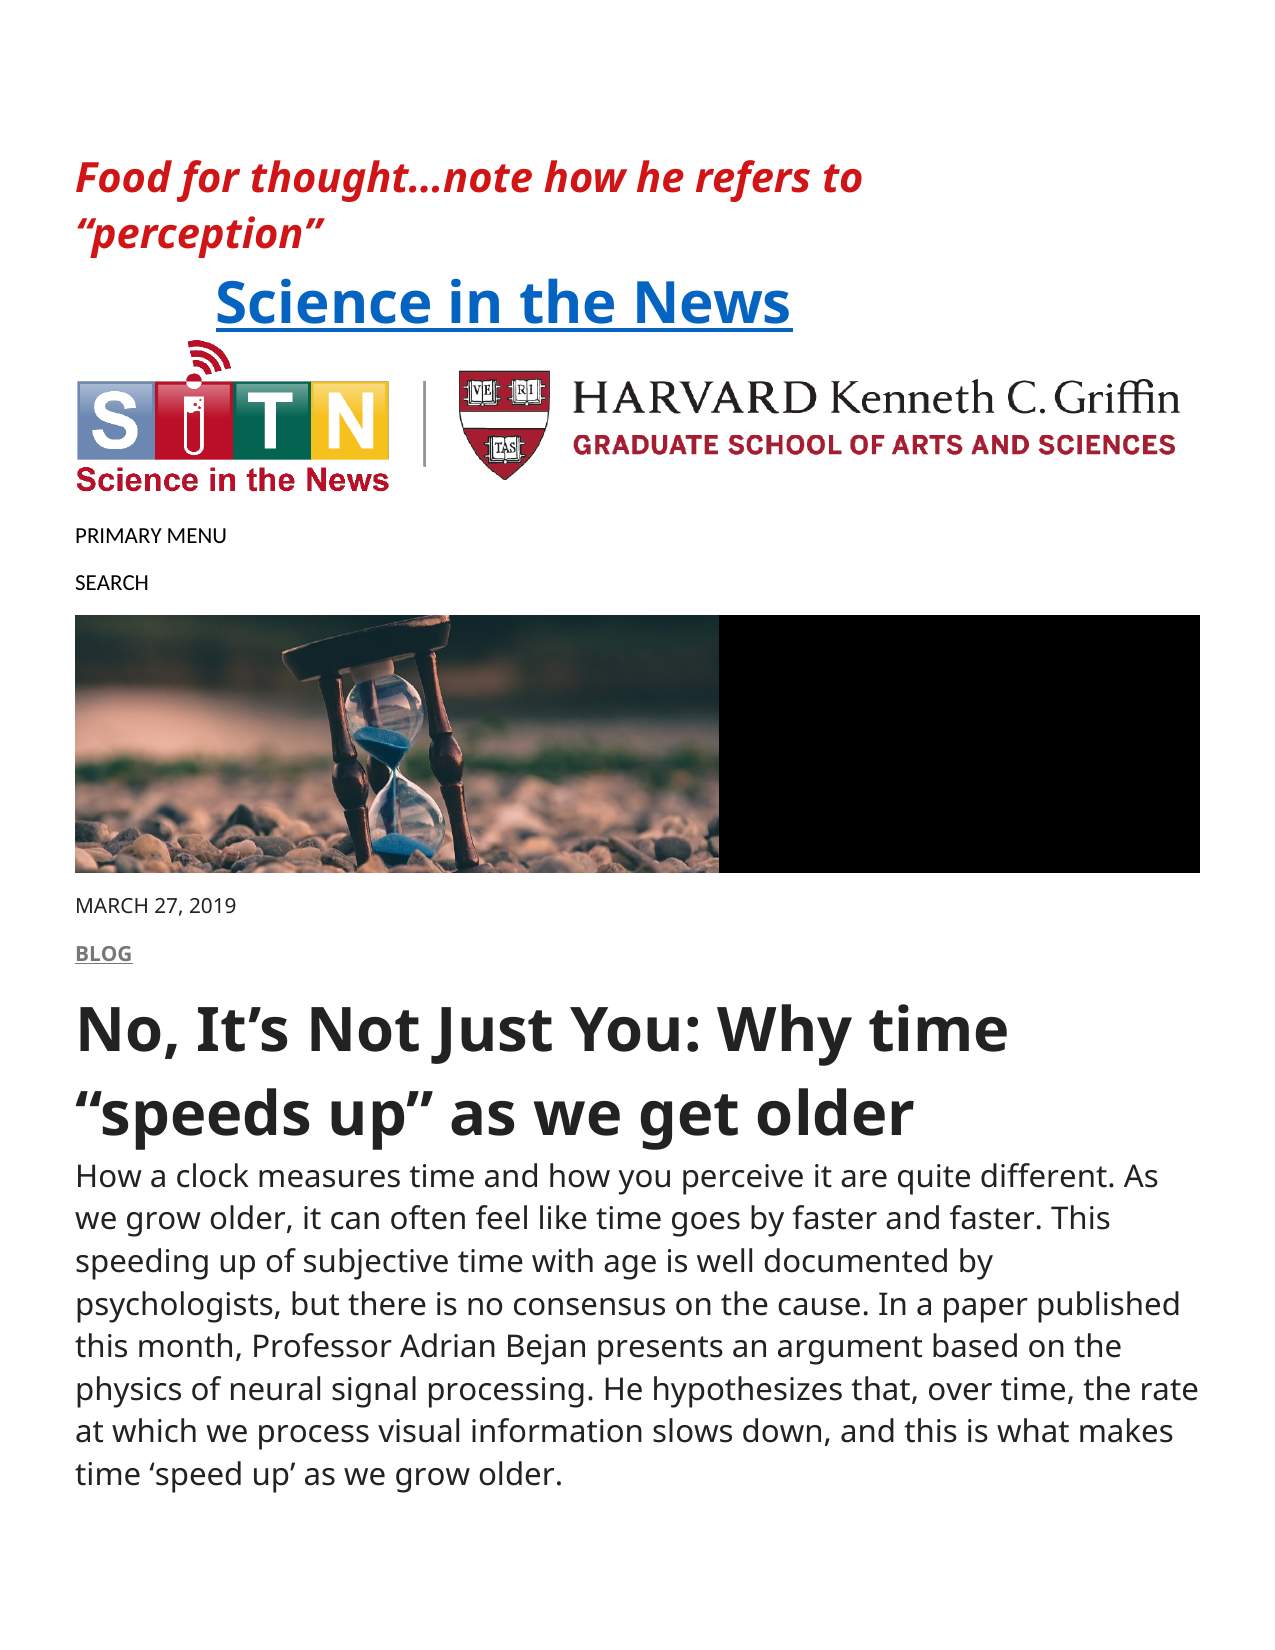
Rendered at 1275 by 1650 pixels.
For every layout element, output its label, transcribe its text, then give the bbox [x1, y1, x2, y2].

text PRIMARY MENU [75, 521, 1200, 549]
picture [75, 340, 1200, 503]
subtitle Science in the News [216, 261, 1059, 340]
text BLOG [75, 939, 1200, 967]
text How a clock measures time and how you perceive it are quite different. As we grow older, it can often feel like time goes by faster and faster. This speeding up of subjective time with age is well documented by psychologists, but there is no consensus on the cause. In a paper published this month, Professor Adrian Bejan presents an argument based on the physics of neural signal processing. He hypothesizes that, over time, the rate at which we process visual information slows down, and this is what makes time ‘speed up’ as we grow older. [75, 1154, 1200, 1494]
text SEARCH [75, 568, 1200, 596]
subtitle Food for thought…note how he refers to “perception” [75, 147, 1059, 261]
text MARCH 27, 2019 [75, 892, 1200, 920]
subtitle No, It’s Not Just You: Why time “speeds up” as we get older [75, 986, 1200, 1154]
picture [75, 615, 719, 873]
